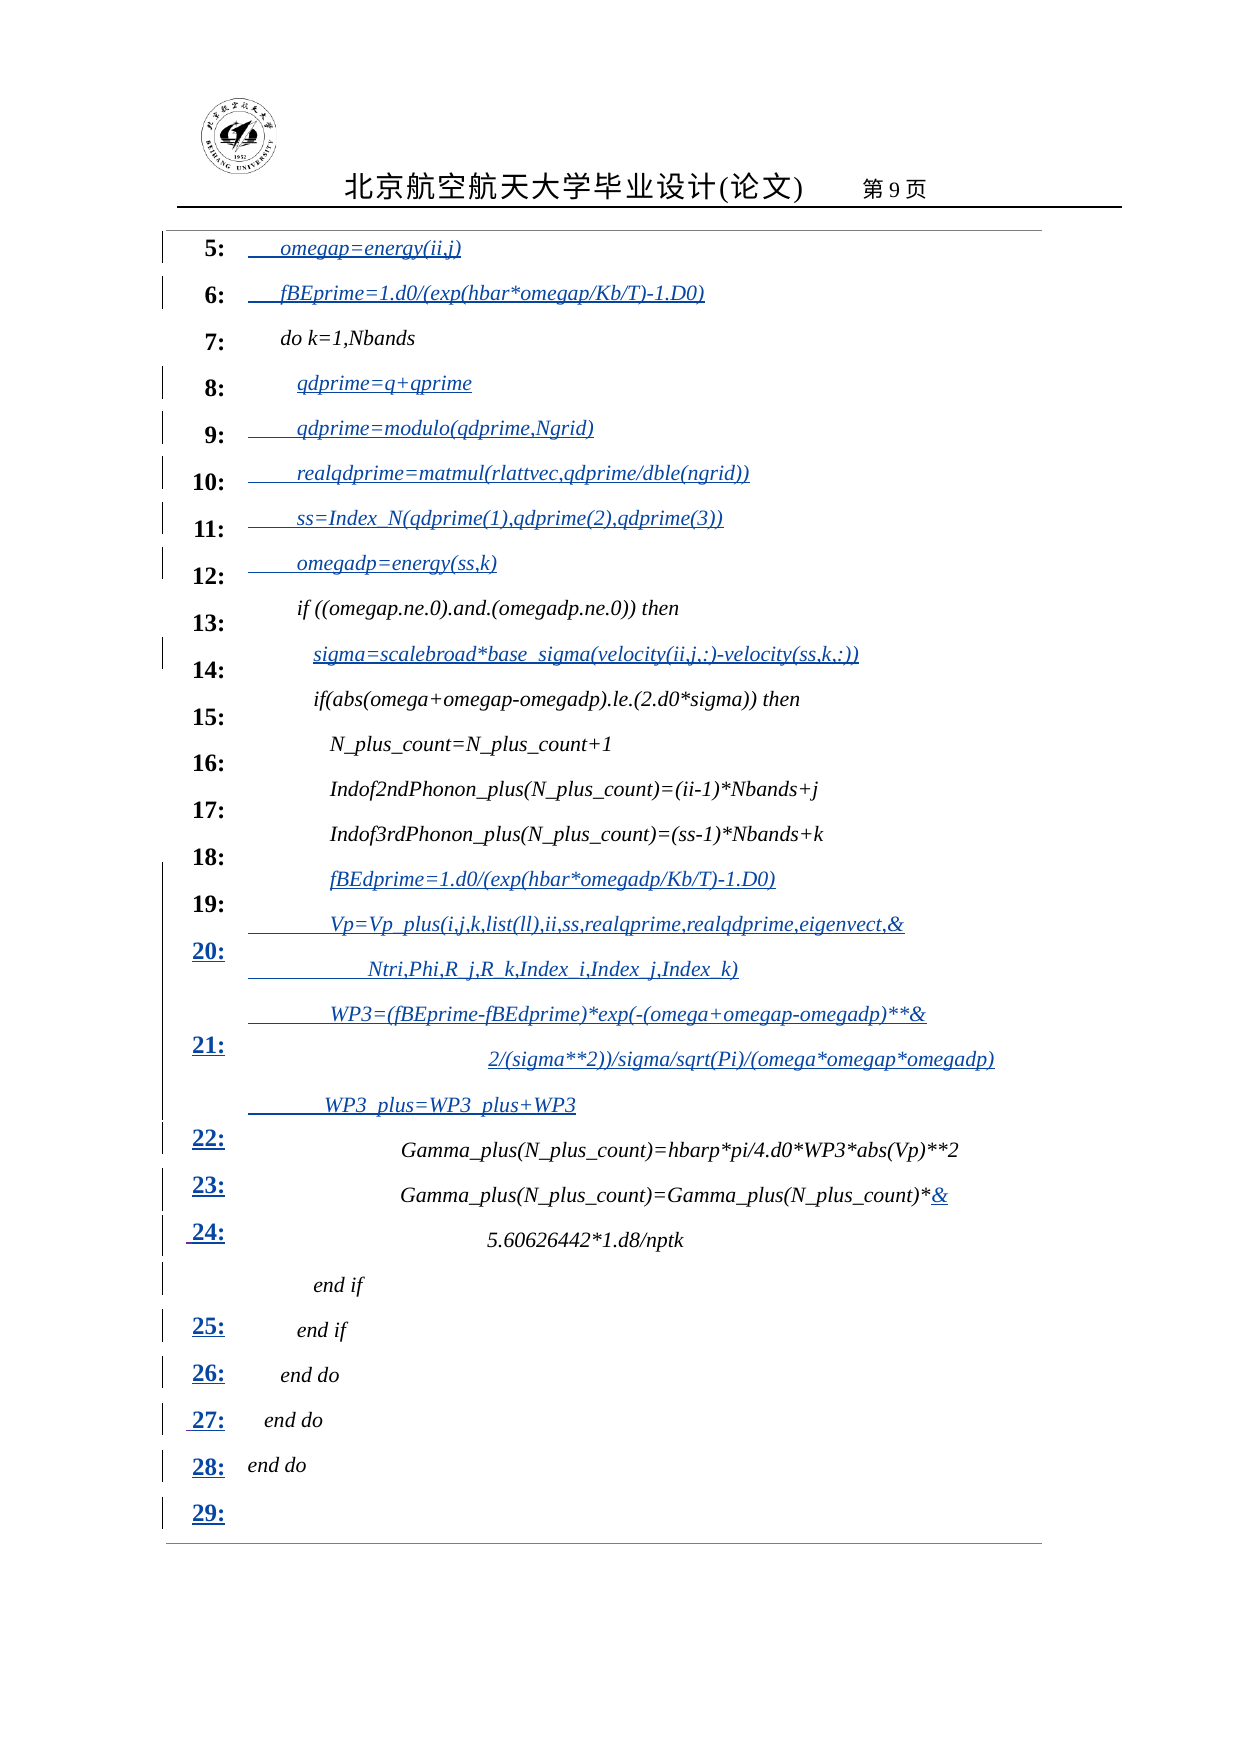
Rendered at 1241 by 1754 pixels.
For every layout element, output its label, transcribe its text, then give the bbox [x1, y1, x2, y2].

table_cell 1: 2: 3: 4: 5: 6: 7: 8: 9: 10: 11: 12: 13: 14: 15: 16: 17: 18: 19: [166, 231, 236, 1543]
picture [201, 98, 277, 174]
